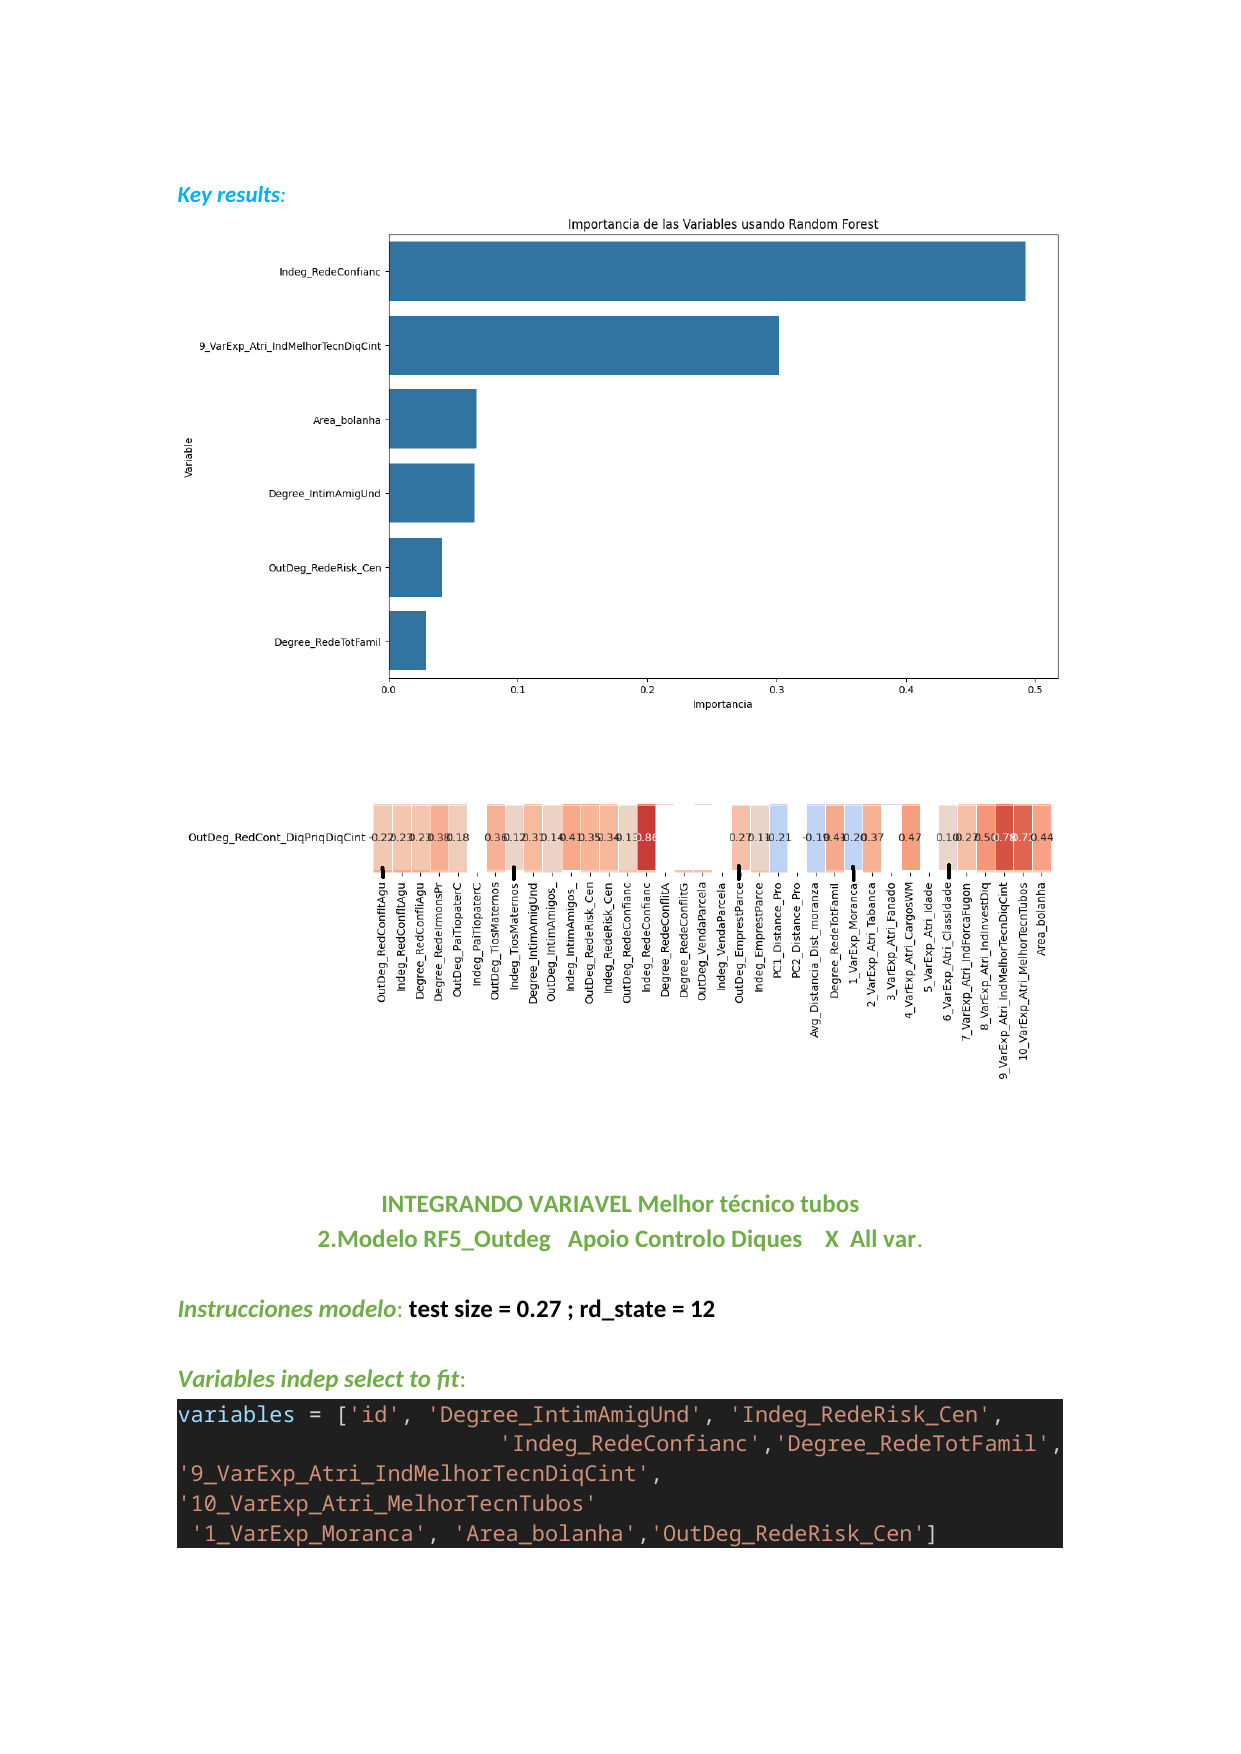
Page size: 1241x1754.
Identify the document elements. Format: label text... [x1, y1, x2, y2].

text Instrucciones modelo: test size = 0.27 ; rd_state = 12 [177, 1294, 1063, 1324]
picture [177, 212, 1063, 716]
text Variables indep select to fit: [177, 1364, 1063, 1394]
text variables = ['id', 'Degree_IntimAmigUnd', 'Indeg_RedeRisk_Cen', [177, 1399, 1063, 1428]
text INTEGRANDO VARIAVEL Melhor técnico tubos [177, 1189, 1063, 1219]
picture [177, 784, 1063, 1088]
text 'Indeg_RedeConfianc','Degree_RedeTotFamil', '9_VarExp_Atri_IndMelhorTecnDiqCint', '10_VarExp_Atri_MelhorTecnTubos' [177, 1428, 1063, 1518]
text Key results: [177, 180, 1063, 208]
text 2.Modelo RF5_Outdeg Apoio Controlo Diques X All var. [177, 1224, 1063, 1254]
text '1_VarExp_Moranca', 'Area_bolanha','OutDeg_RedeRisk_Cen'] [177, 1518, 1063, 1548]
